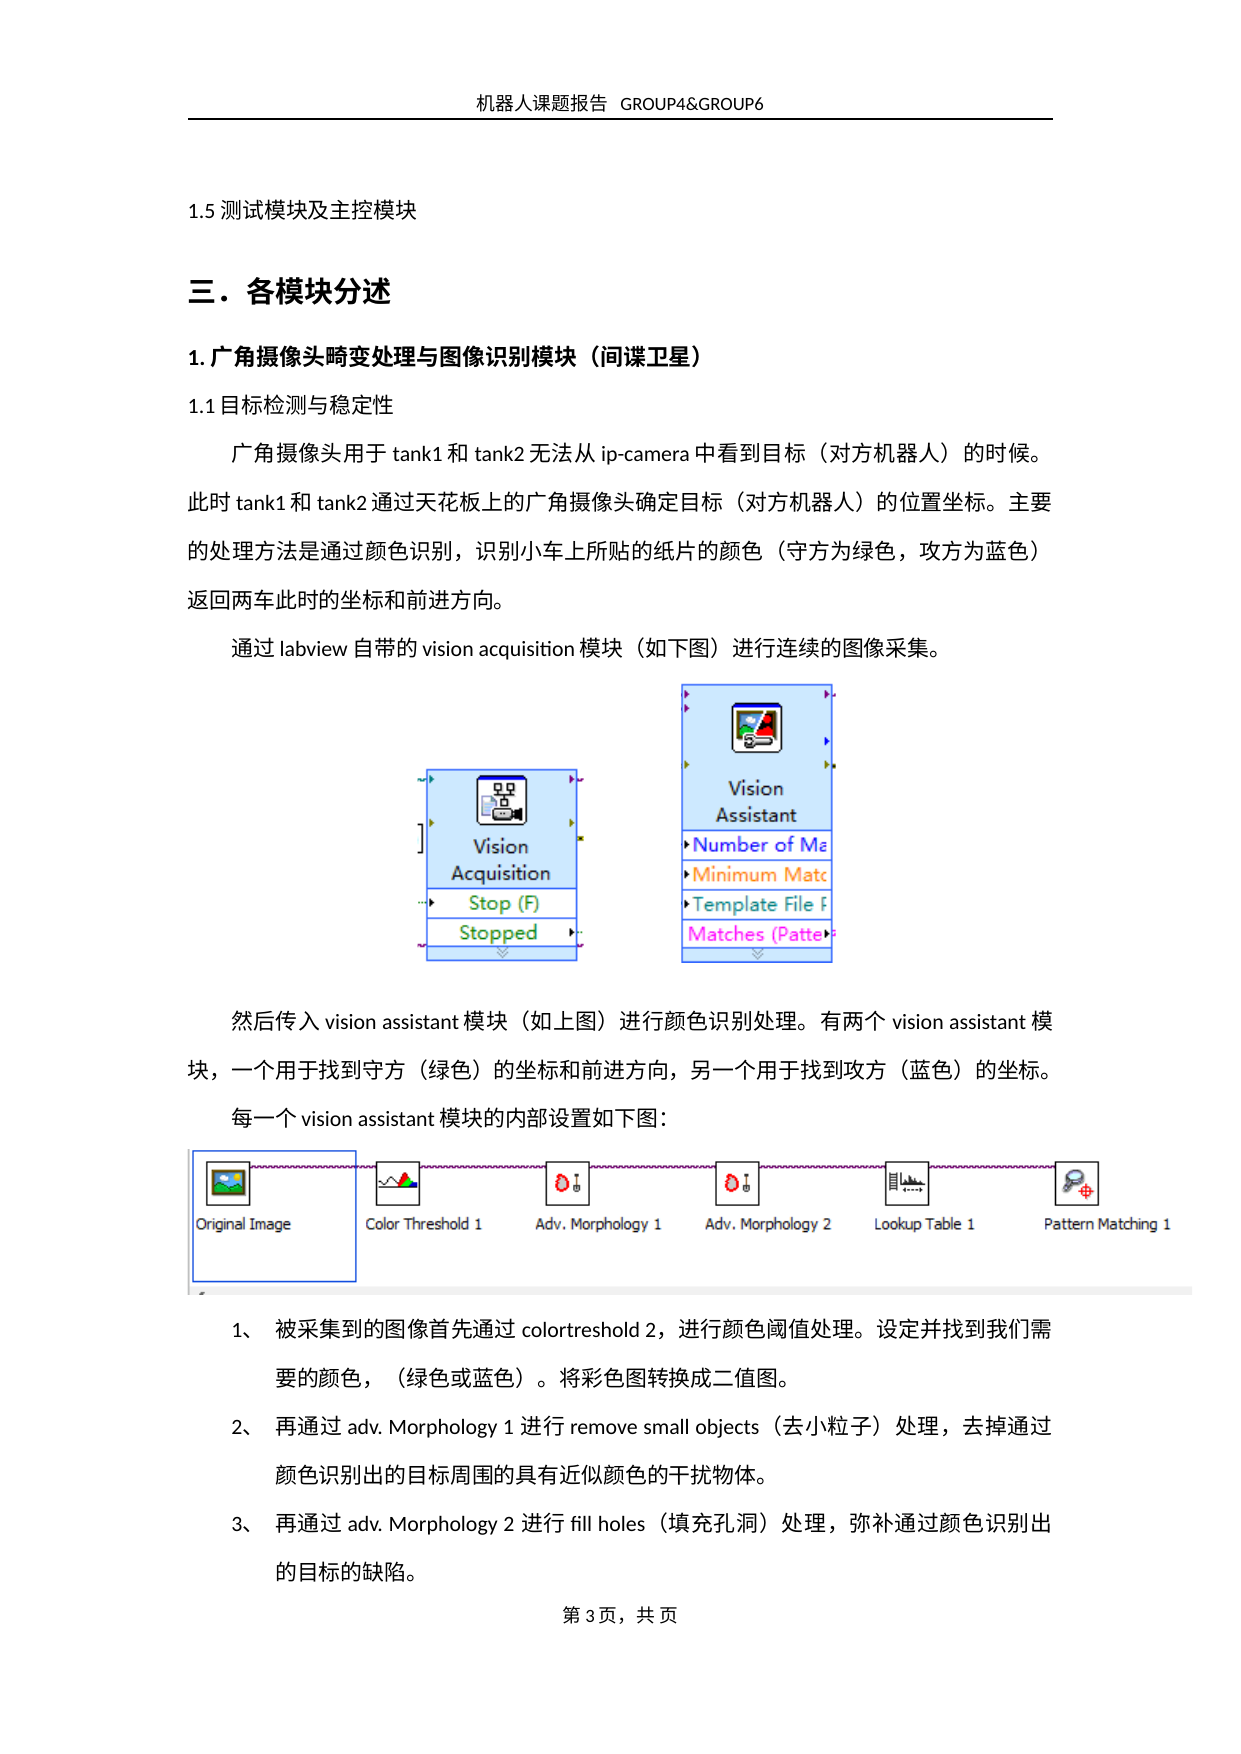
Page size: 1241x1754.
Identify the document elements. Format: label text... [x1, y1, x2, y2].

text 广角摄像头用于tank1和tank2无法从ip-camera中看到目标（对方机器人）的时候。此时tank1和tank2通过天花板上的广角摄像头确定目标（对方机器人）的位置坐标。主要的处理方法是通过颜色识别，识别小车上所贴的纸片的颜色（守方为绿色，攻方为蓝色）。返回两车此时的坐标和前进方向。 [187, 436, 1053, 615]
picture [681, 678, 836, 963]
list 被采集到的图像首先通过colortreshold 2，进行颜色阈值处理。设定并找到我们需要的颜色，（绿色或蓝色）。将彩色图转换成二值图。 [231, 1312, 1053, 1393]
list 再通过adv. Morphology 2 进行fill holes（填充孔洞）处理，弥补通过颜色识别出的目标的缺陷。 [231, 1506, 1053, 1587]
text 1. 广角摄像头畸变处理与图像识别模块（间谍卫星） [187, 323, 1053, 388]
text 每一个vision assistant模块的内部设置如下图： [187, 1101, 1053, 1133]
picture [417, 763, 584, 963]
text 三．各模块分述 [187, 258, 1053, 323]
text 1.5 测试模块及主控模块 [187, 193, 1053, 225]
text 1.1目标检测与稳定性 [187, 388, 1053, 420]
list 再通过adv. Morphology 1 进行remove small objects（去小粒子）处理，去掉通过颜色识别出的目标周围的具有近似颜色的干扰物体。 [231, 1409, 1053, 1490]
text 通过labview自带的vision acquisition模块（如下图）进行连续的图像采集。 [187, 631, 1053, 663]
text 然后传入vision assistant模块（如上图）进行颜色识别处理。有两个vision assistant模块，一个用于找到守方（绿色）的坐标和前进方向，另一个用于找到攻方（蓝色）的坐标。 [187, 1004, 1053, 1085]
picture [187, 1149, 1193, 1295]
